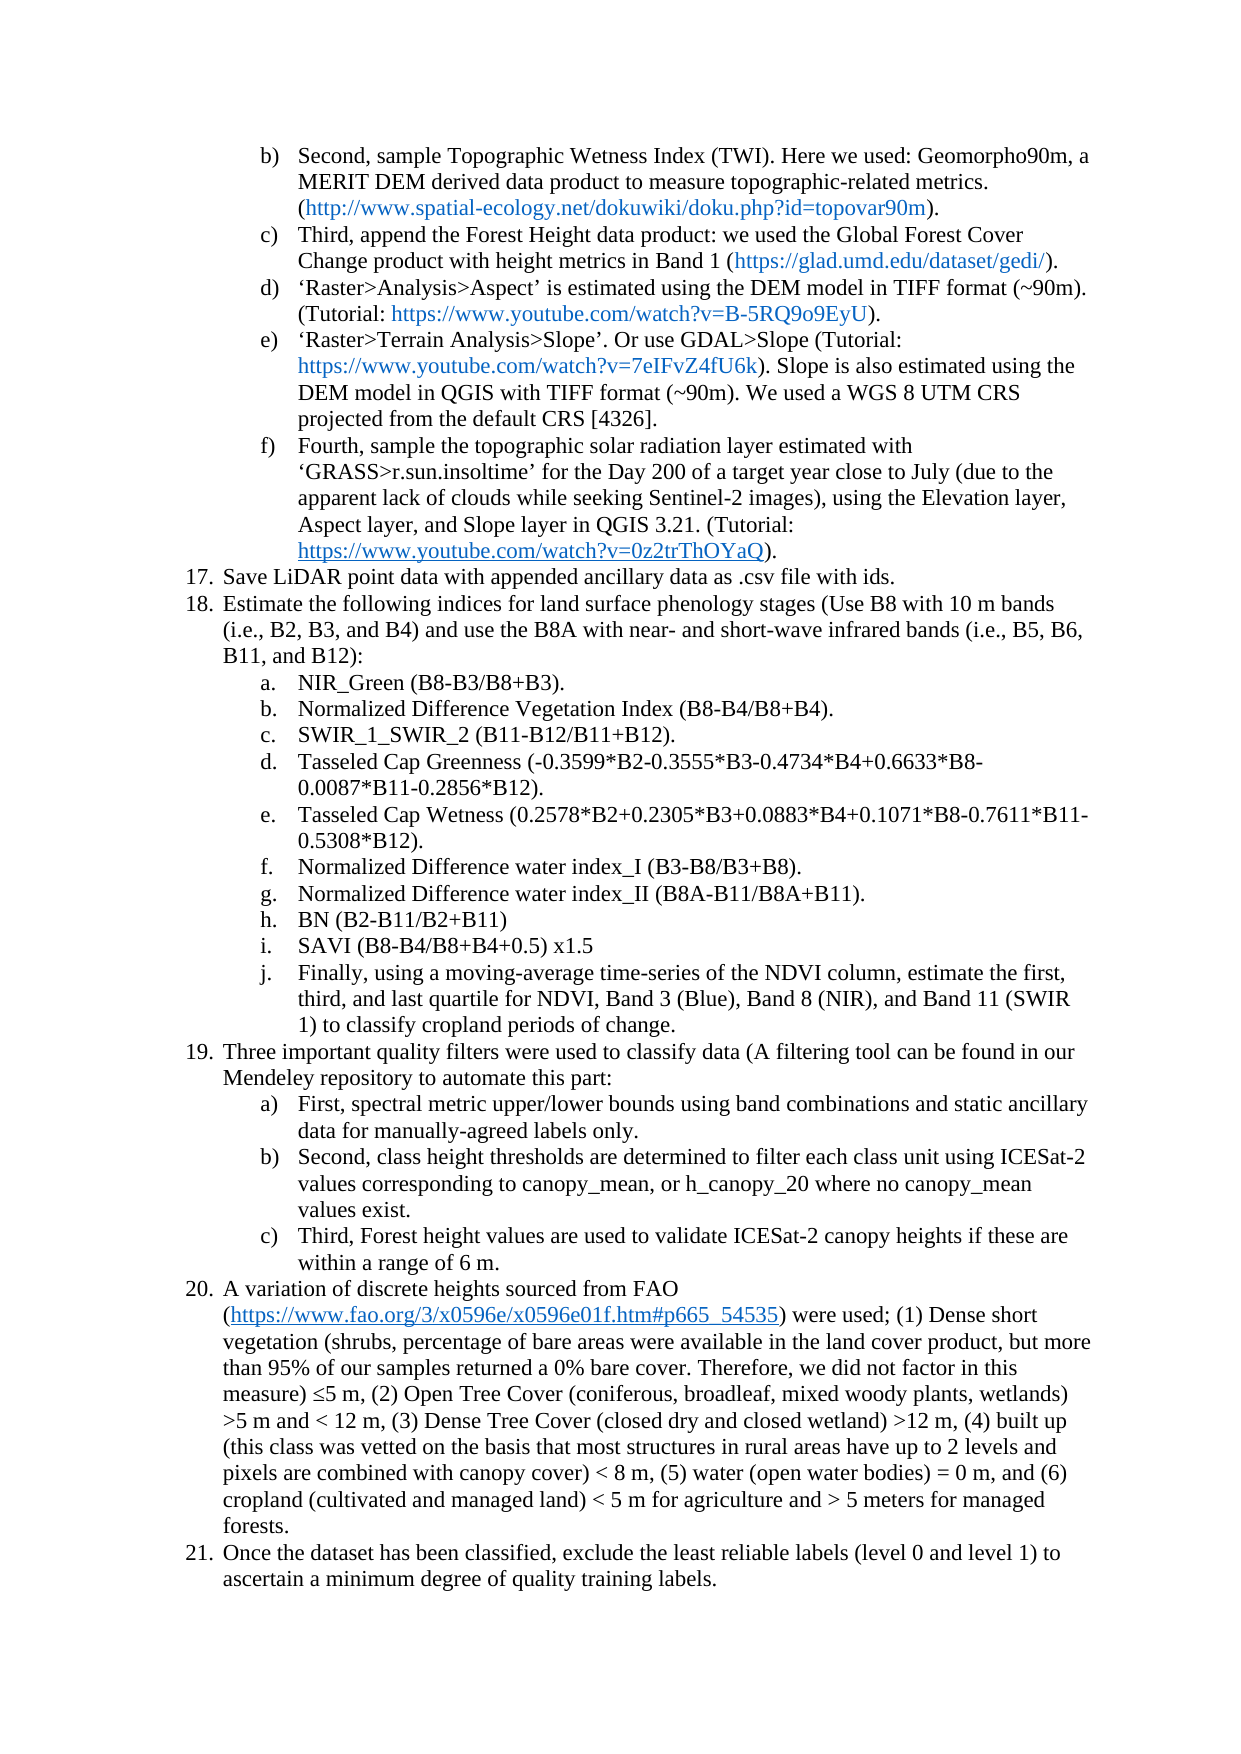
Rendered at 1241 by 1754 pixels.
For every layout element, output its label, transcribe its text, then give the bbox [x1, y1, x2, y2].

list Save LiDAR point data with appended ancillary data as .csv file with ids. [185, 563, 1092, 590]
list Second, sample Topographic Wetness Index (TWI). Here we used: Geomorpho90m, a MERIT DEM derived data product to measure topographic-related metrics. (http://www.spatial-ecology.net/dokuwiki/doku.php?id=topovar90m). [260, 142, 1092, 221]
list BN (B2-B11/B2+B11) [260, 906, 1092, 932]
list Third, append the Forest Height data product: we used the Global Forest Cover Change product with height metrics in Band 1 (https://glad.umd.edu/dataset/gedi/). [260, 221, 1092, 273]
list Three important quality filters were used to classify data (A filtering tool can be found in our Mendeley repository to automate this part: [185, 1038, 1092, 1091]
list Fourth, sample the topographic solar radiation layer estimated with ‘GRASS>r.sun.insoltime’ for the Day 200 of a target year close to July (due to the apparent lack of clouds while seeking Sentinel-2 images), using the Elevation layer, Aspect layer, and Slope layer in QGIS 3.21. (Tutorial: https://www.youtube.com/watch?v=0z2trThOYaQ). [260, 432, 1092, 563]
list Second, class height thresholds are determined to filter each class unit using ICESat-2 values corresponding to canopy_mean, or h_canopy_20 where no canopy_mean values exist. [260, 1143, 1092, 1222]
list First, spectral metric upper/lower bounds using band combinations and static ancillary data for manually-agreed labels only. [260, 1091, 1092, 1143]
list Third, Forest height values are used to validate ICESat-2 canopy heights if these are within a range of 6 m. [260, 1222, 1092, 1275]
list Normalized Difference water index_I (B3-B8/B3+B8). [260, 853, 1092, 880]
list SWIR_1_SWIR_2 (B11-B12/B11+B12). [260, 722, 1092, 748]
list Once the dataset has been classified, exclude the least reliable labels (level 0 and level 1) to ascertain a minimum degree of quality training labels. [185, 1538, 1092, 1591]
list ‘Raster>Terrain Analysis>Slope’. Or use GDAL>Slope (Tutorial: https://www.youtube.com/watch?v=7eIFvZ4fU6k). Slope is also estimated using the DEM model in QGIS with TIFF format (~90m). We used a WGS 8 UTM CRS projected from the default CRS [4326]. [260, 326, 1092, 432]
list A variation of discrete heights sourced from FAO (https://www.fao.org/3/x0596e/x0596e01f.htm#p665_54535) were used; (1) Dense short vegetation (shrubs, percentage of bare areas were available in the land cover product, but more than 95% of our samples returned a 0% bare cover. Therefore, we did not factor in this measure) ≤5 m, (2) Open Tree Cover (coniferous, broadleaf, mixed woody plants, wetlands) >5 m and < 12 m, (3) Dense Tree Cover (closed dry and closed wetland) >12 m, (4) built up (this class was vetted on the basis that most structures in rural areas have up to 2 levels and pixels are combined with canopy cover) < 8 m, (5) water (open water bodies) = 0 m, and (6) cropland (cultivated and managed land) < 5 m for agriculture and > 5 meters for managed forests. [185, 1275, 1092, 1538]
list NIR_Green (B8-B3/B8+B3). [260, 669, 1092, 695]
list Tasseled Cap Wetness (0.2578*B2+0.2305*B3+0.0883*B4+0.1071*B8-0.7611*B11-0.5308*B12). [260, 801, 1092, 853]
list Finally, using a moving-average time-series of the NDVI column, estimate the first, third, and last quartile for NDVI, Band 3 (Blue), Band 8 (NIR), and Band 11 (SWIR 1) to classify cropland periods of change. [260, 959, 1092, 1038]
list SAVI (B8-B4/B8+B4+0.5) x1.5 [260, 932, 1092, 959]
list Tasseled Cap Greenness (-0.3599*B2-0.3555*B3-0.4734*B4+0.6633*B8-0.0087*B11-0.2856*B12). [260, 748, 1092, 801]
list ‘Raster>Analysis>Aspect’ is estimated using the DEM model in TIFF format (~90m). (Tutorial: https://www.youtube.com/watch?v=B-5RQ9o9EyU). [260, 273, 1092, 326]
list Estimate the following indices for land surface phenology stages (Use B8 with 10 m bands (i.e., B2, B3, and B4) and use the B8A with near- and short-wave infrared bands (i.e., B5, B6, B11, and B12): [185, 590, 1092, 669]
list Normalized Difference water index_II (B8A-B11/B8A+B11). [260, 880, 1092, 906]
list Normalized Difference Vegetation Index (B8-B4/B8+B4). [260, 695, 1092, 722]
